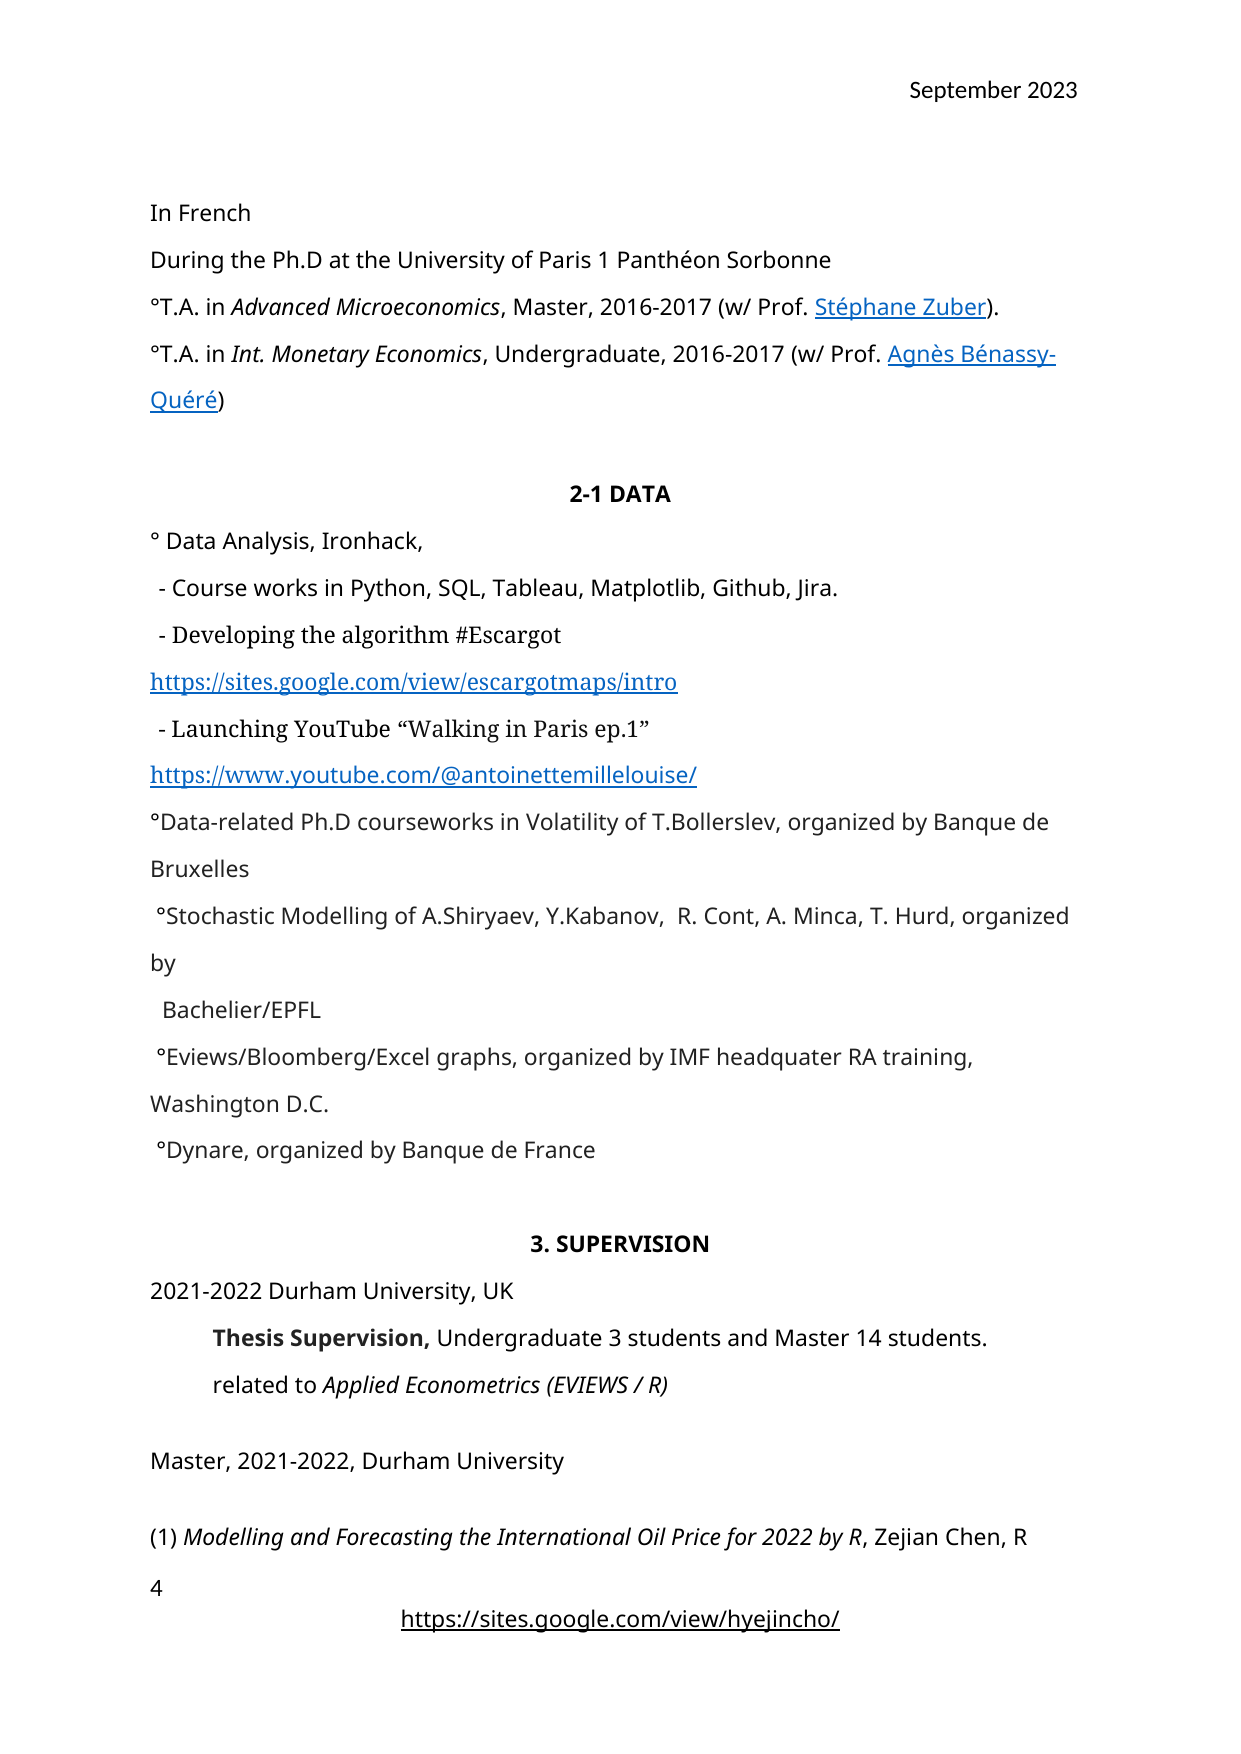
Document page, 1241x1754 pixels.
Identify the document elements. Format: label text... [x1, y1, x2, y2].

text 2021-2022 Durham University, UK [150, 1275, 1090, 1306]
text (1) Modelling and Forecasting the International Oil Price for 2022 by R, Zejian Chen, R [150, 1521, 1090, 1552]
text Bachelier/EPFL [150, 994, 1090, 1025]
text °Data-related Ph.D courseworks in Volatility of T.Bollerslev, organized by Banque de Bruxelles [150, 806, 1090, 884]
text Master, 2021-2022, Durham University [150, 1445, 1090, 1476]
text - Developing the algorithm #Escargot https://sites.google.com/view/escargotmaps/intro [150, 619, 1090, 697]
text 2-1 DATA [150, 478, 1090, 509]
text ° Data Analysis, Ironhack, [150, 525, 1090, 556]
text - Launching YouTube “Walking in Paris ep.1” https://www.youtube.com/@antoinettemillelouise/ [150, 712, 1090, 791]
text °T.A. in Int. Monetary Economics, Undergraduate, 2016-2017 (w/ Prof. Agnès Bénassy-Quéré) [150, 337, 1090, 416]
text During the Ph.D at the University of Paris 1 Panthéon Sorbonne [150, 244, 1090, 275]
text In French [150, 197, 1090, 228]
text related to Applied Econometrics (EVIEWS / R) [181, 1369, 1090, 1400]
text Thesis Supervision, Undergraduate 3 students and Master 14 students. [181, 1322, 1090, 1353]
text °Eviews/Bloomberg/Excel graphs, organized by IMF headquater RA training, Washington D.C. [150, 1041, 1090, 1119]
text 3. SUPERVISION [150, 1228, 1090, 1259]
text °Dynare, organized by Banque de France [150, 1134, 1090, 1166]
text °T.A. in Advanced Microeconomics, Master, 2016-2017 (w/ Prof. Stéphane Zuber). [150, 291, 1090, 322]
text - Course works in Python, SQL, Tableau, Matplotlib, Github, Jira. [150, 572, 1090, 603]
text °Stochastic Modelling of A.Shiryaev, Y.Kabanov, R. Cont, A. Minca, T. Hurd, organized by [150, 900, 1090, 978]
